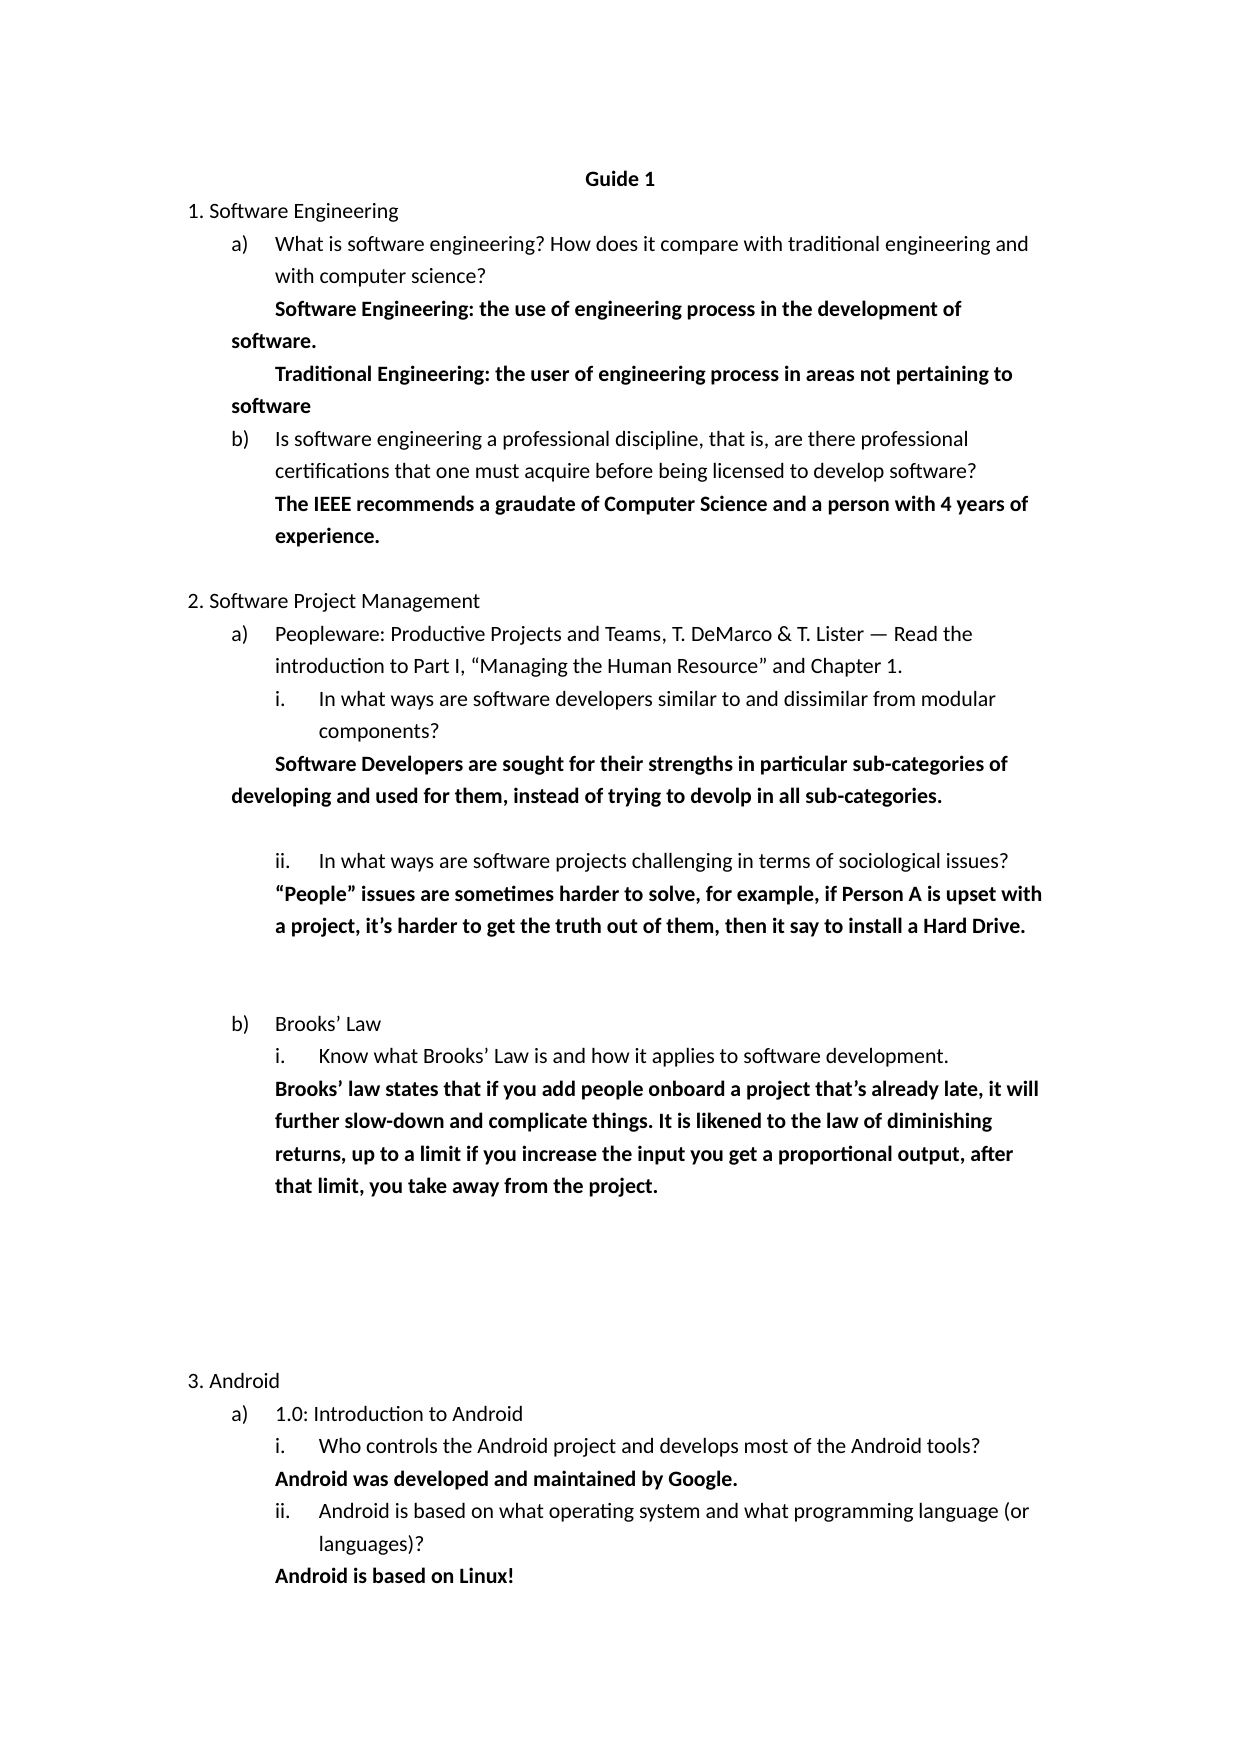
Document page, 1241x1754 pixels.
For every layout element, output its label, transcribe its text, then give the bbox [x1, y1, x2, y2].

text Android is based on Linux! [275, 1559, 1053, 1592]
text Brooks’ law states that if you add people onboard a project that’s already late, it will further slow-down and complicate things. It is likened to the law of diminishing returns, up to a limit if you increase the input you get a proportional output, after that limit, you take away from the project. [275, 1072, 1053, 1202]
list What is software engineering? How does it compare with traditional engineering and with computer science? [231, 227, 1053, 292]
text Software Engineering: the use of engineering process in the development of software. [231, 292, 1053, 357]
list Is software engineering a professional discipline, that is, are there professional certifications that one must acquire before being licensed to develop software? [231, 422, 1053, 487]
text Guide 1 [187, 162, 1053, 194]
list Know what Brooks’ Law is and how it applies to software development. [275, 1039, 1053, 1072]
list Brooks’ Law [231, 1007, 1053, 1039]
list Software Project Management [187, 584, 1053, 617]
list In what ways are software developers similar to and dissimilar from modular components? [275, 682, 1053, 747]
list 1.0: Introduction to Android [231, 1397, 1053, 1429]
list Android is based on what operating system and what programming language (or languages)? [275, 1494, 1053, 1559]
text “People” issues are sometimes harder to solve, for example, if Person A is upset with a project, it’s harder to get the truth out of them, then it say to install a Hard Drive. [275, 877, 1053, 942]
list Who controls the Android project and develops most of the Android tools? [275, 1429, 1053, 1462]
text Traditional Engineering: the user of engineering process in areas not pertaining to software [231, 357, 1053, 422]
list Android [187, 1364, 1053, 1397]
list In what ways are software projects challenging in terms of sociological issues? [275, 844, 1053, 877]
text Android was developed and maintained by Google. [275, 1462, 1053, 1494]
text The IEEE recommends a graudate of Computer Science and a person with 4 years of experience. [275, 487, 1053, 552]
list Peopleware: Productive Projects and Teams, T. DeMarco & T. Lister — Read the introduction to Part I, “Managing the Human Resource” and Chapter 1. [231, 617, 1053, 682]
list Software Engineering [187, 194, 1053, 227]
text Software Developers are sought for their strengths in particular sub-categories of developing and used for them, instead of trying to devolp in all sub-categories. [231, 747, 1053, 812]
